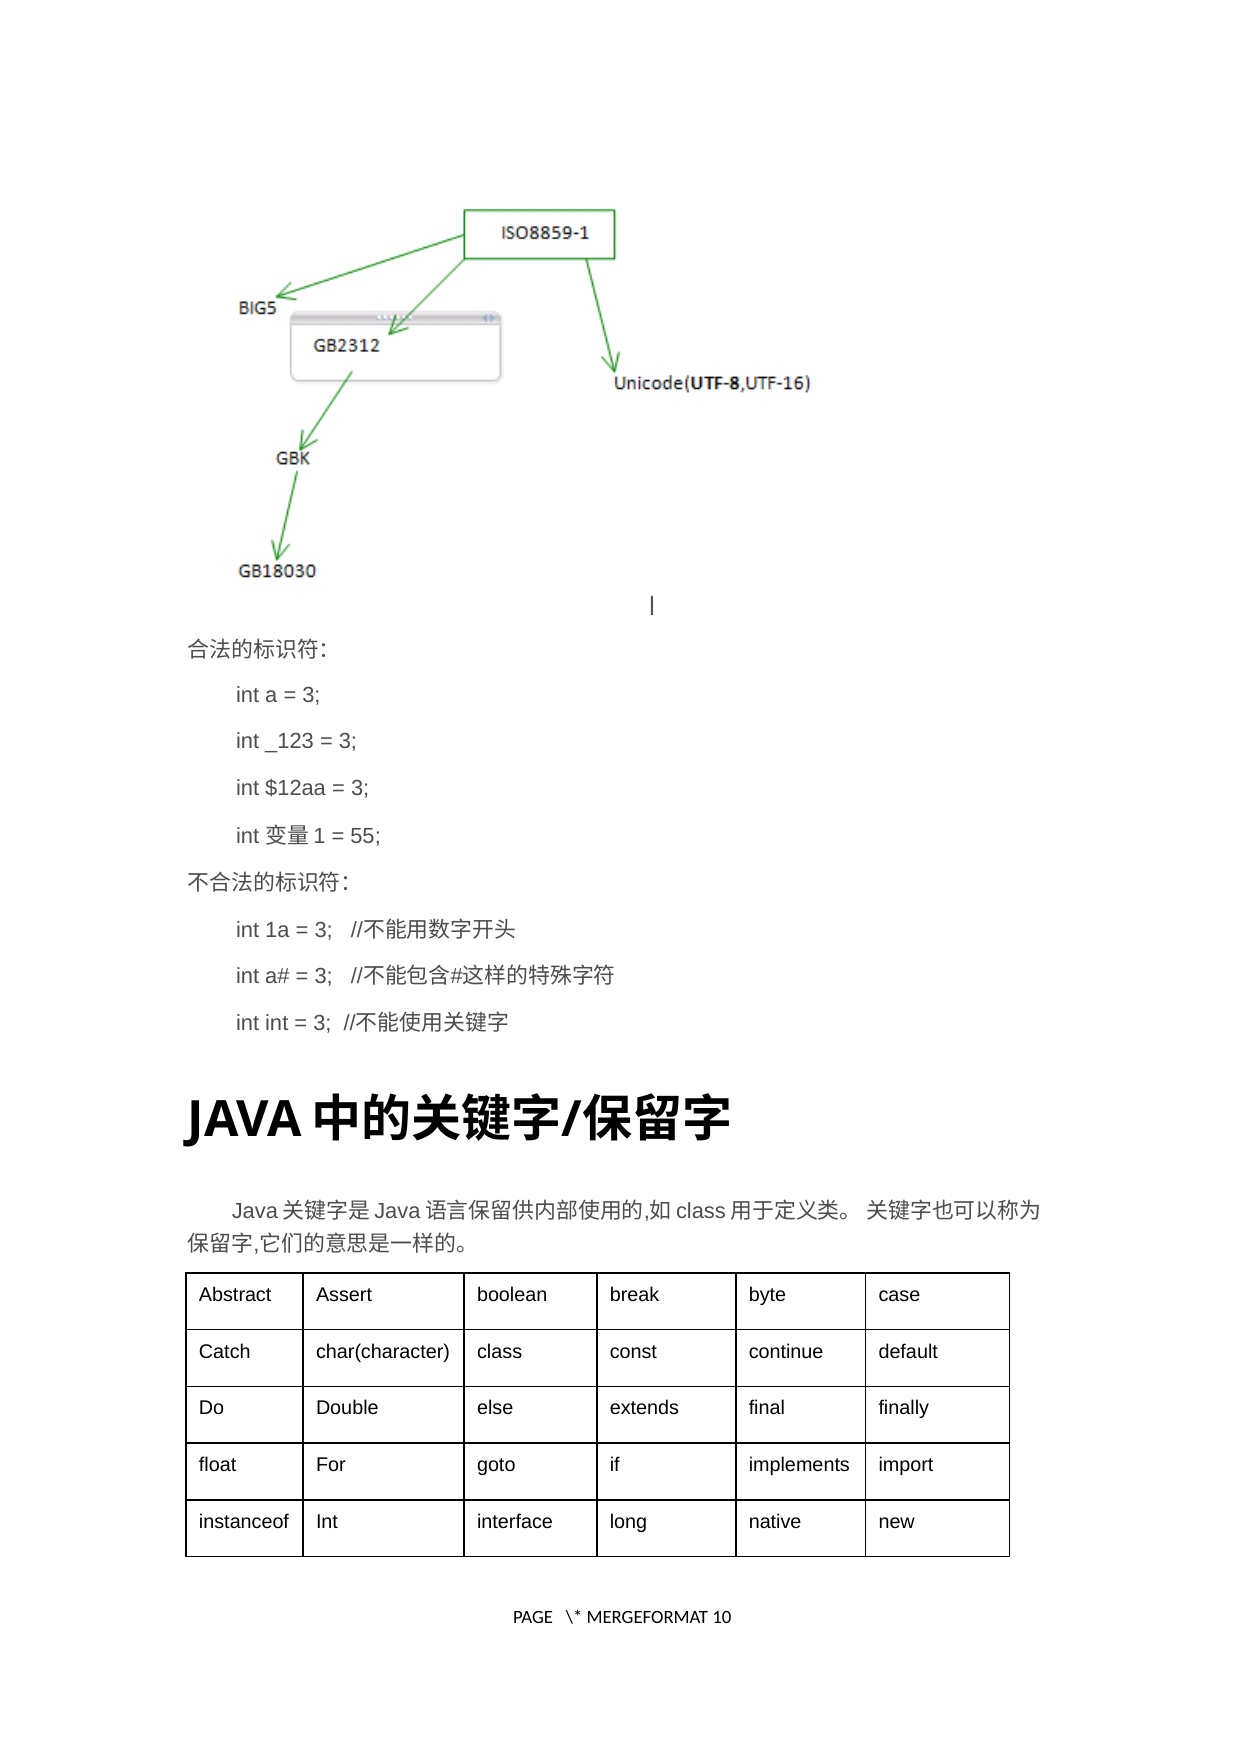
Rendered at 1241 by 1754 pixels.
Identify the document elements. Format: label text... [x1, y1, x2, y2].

text int 1a = 3; //不能用数字开头 [187, 911, 1053, 944]
table_cell class [465, 1330, 596, 1386]
table_cell implements [737, 1444, 865, 1499]
text int 变量1 = 55; [187, 818, 1053, 850]
text int $12aa = 3; [187, 771, 1053, 804]
table_cell continue [737, 1330, 865, 1386]
table_cell interface [465, 1501, 596, 1556]
table_cell finally [866, 1387, 1009, 1442]
subtitle JAVA中的关键字/保留字 [187, 1066, 1053, 1164]
text int _123 = 3; [187, 724, 1053, 757]
table_header Assert [304, 1274, 463, 1329]
table_cell float [187, 1444, 302, 1499]
table_cell Double [304, 1387, 463, 1442]
table_cell long [598, 1501, 735, 1556]
picture [187, 164, 897, 615]
table_cell Do [187, 1387, 302, 1442]
table_header Abstract [187, 1274, 302, 1329]
text 不合法的标识符： [187, 864, 1053, 897]
table_cell else [465, 1387, 596, 1442]
text int int = 3; //不能使用关键字 [187, 1004, 1053, 1037]
text int a# = 3; //不能包含#这样的特殊字符 [187, 958, 1053, 990]
table_header case [866, 1274, 1009, 1329]
table_cell native [737, 1501, 865, 1556]
table_cell Int [304, 1501, 463, 1556]
table_header byte [737, 1274, 865, 1329]
table_cell goto [465, 1444, 596, 1499]
table_cell instanceof [187, 1501, 302, 1556]
table_cell extends [598, 1387, 735, 1442]
table_cell Catch [187, 1330, 302, 1386]
table_cell char(character) [304, 1330, 463, 1386]
table_header boolean [465, 1274, 596, 1329]
text Java关键字是Java语言保留供内部使用的,如class用于定义类。 关键字也可以称为保留字,它们的意思是一样的。 [187, 1193, 1053, 1258]
table_cell final [737, 1387, 865, 1442]
text 合法的标识符： [187, 631, 1053, 664]
table_cell default [866, 1330, 1009, 1386]
table_header break [598, 1274, 735, 1329]
text int a = 3; [187, 678, 1053, 710]
table_cell const [598, 1330, 735, 1386]
table_cell For [304, 1444, 463, 1499]
table_cell if [598, 1444, 735, 1499]
table_cell import [866, 1444, 1009, 1499]
table_cell new [866, 1501, 1009, 1556]
